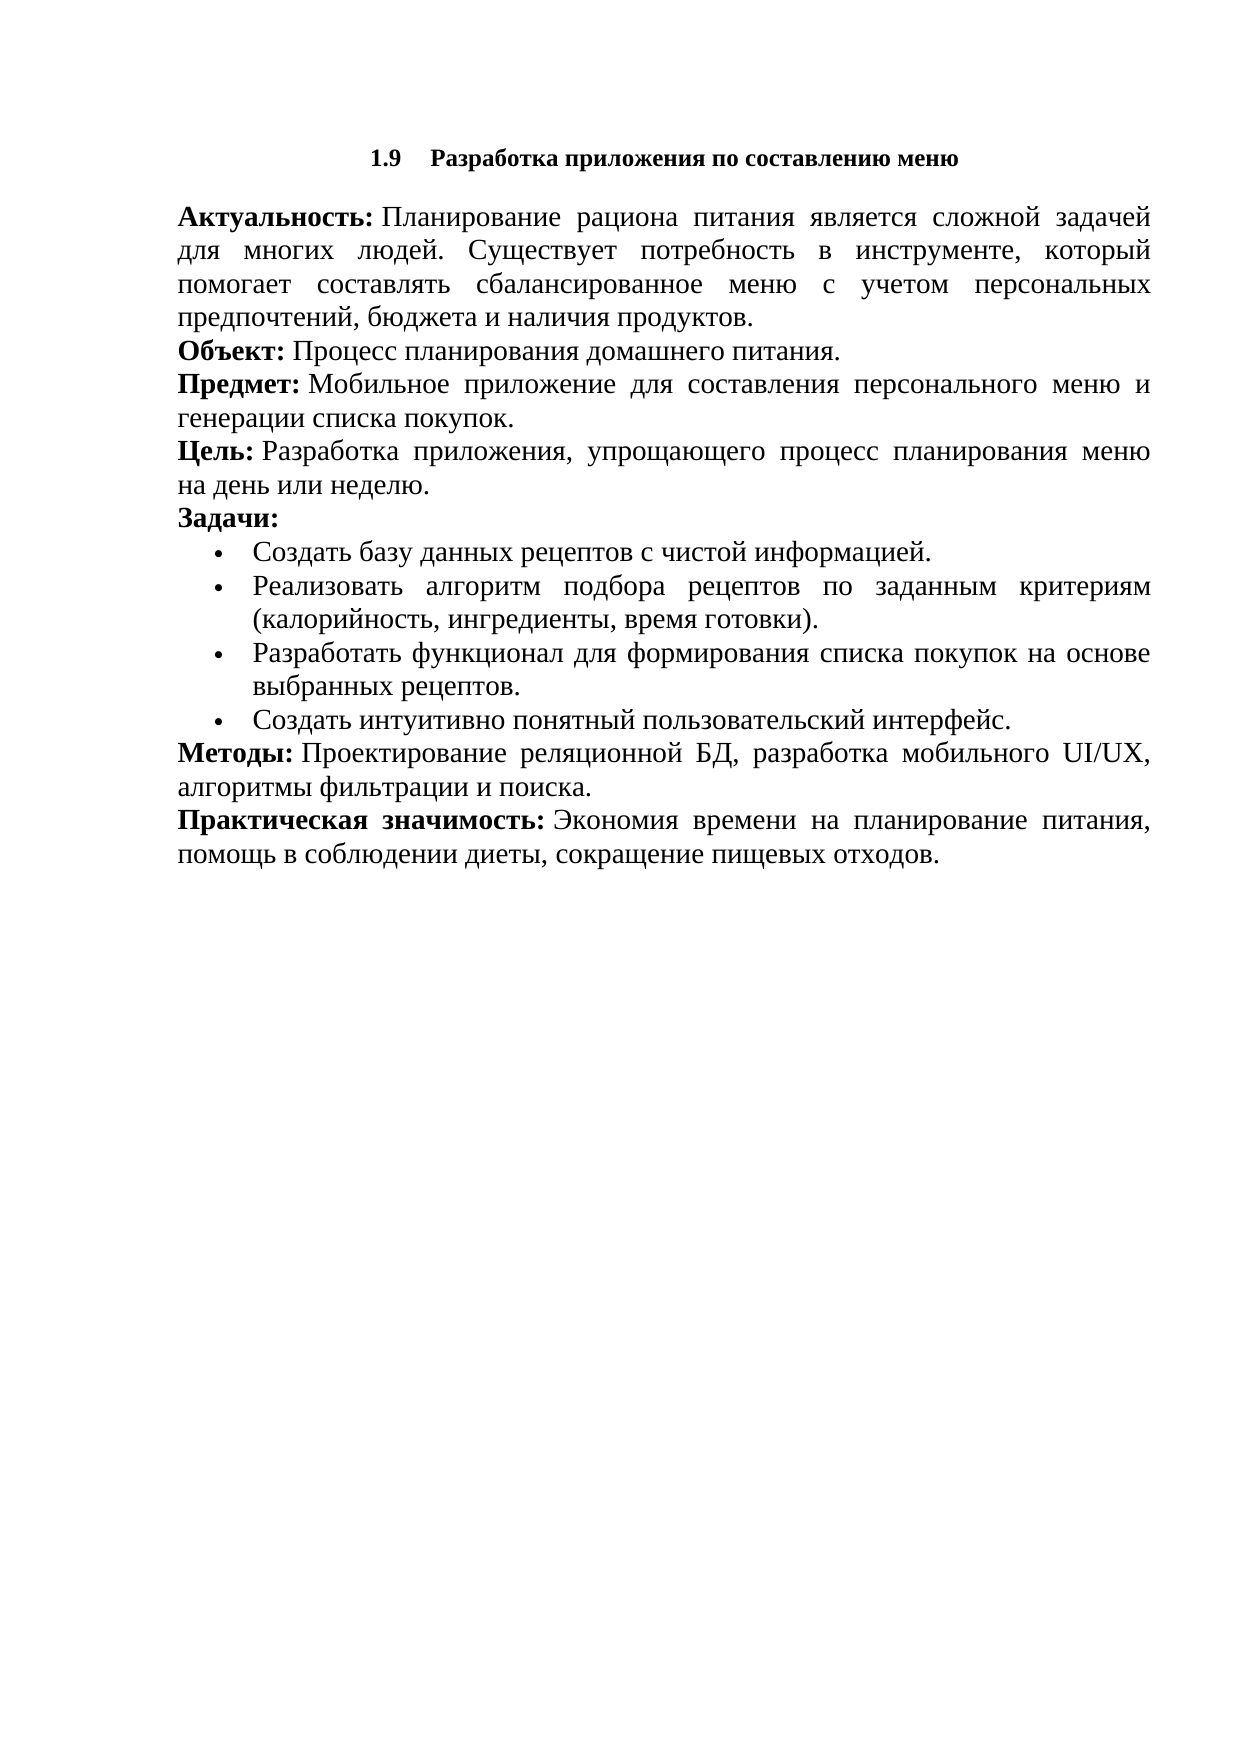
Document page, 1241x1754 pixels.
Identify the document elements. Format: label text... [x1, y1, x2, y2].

list Создать базу данных рецептов с чистой информацией. [215, 534, 1152, 568]
list Разработать функционал для формирования списка покупок на основе выбранных рецептов. [215, 635, 1152, 702]
text Объект: Процесс планирования домашнего питания. [177, 333, 1152, 366]
text Методы: Проектирование реляционной БД, разработка мобильного UI/UX, алгоритмы фильтрации и поиска. [177, 735, 1152, 802]
text Практическая значимость: Экономия времени на планирование питания, помощь в соблюдении диеты, сокращение пищевых отходов. [177, 802, 1152, 869]
text Актуальность: Планирование рациона питания является сложной задачей для многих людей. Существует потребность в инструменте, который помогает составлять сбалансированное меню с учетом персональных предпочтений, бюджета и наличия продуктов. [177, 199, 1152, 333]
text Задачи: [177, 501, 1152, 534]
text Предмет: Мобильное приложение для составления персонального меню и генерации списка покупок. [177, 366, 1152, 433]
text Цель: Разработка приложения, упрощающего процесс планирования меню на день или неделю. [177, 433, 1152, 501]
list Создать интуитивно понятный пользовательский интерфейс. [215, 702, 1152, 735]
list Реализовать алгоритм подбора рецептов по заданным критериям (калорийность, ингредиенты, время готовки). [215, 568, 1152, 635]
subtitle Разработка приложения по составлению меню [177, 143, 1152, 172]
